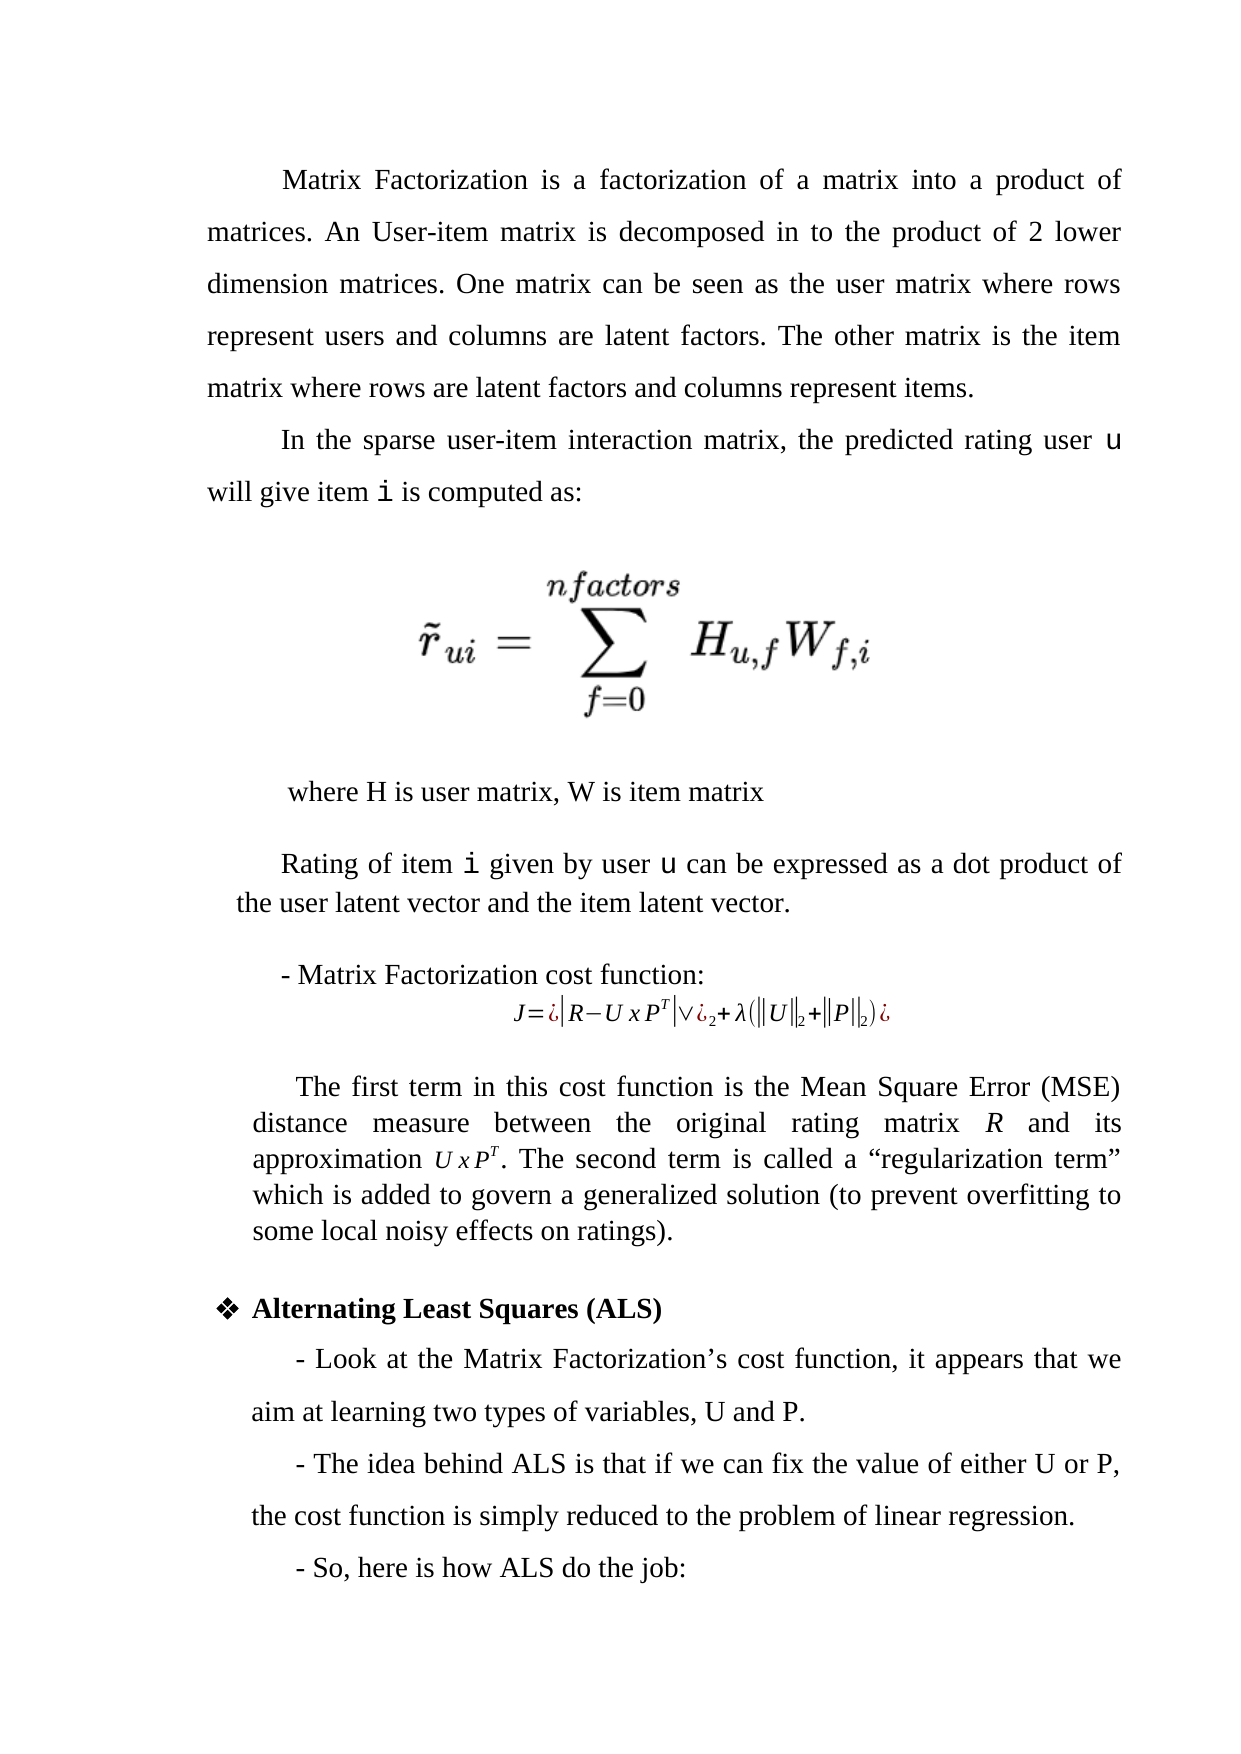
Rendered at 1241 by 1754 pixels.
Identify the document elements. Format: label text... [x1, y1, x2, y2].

list Rating of item i given by user u can be expressed as a dot product of the user latent vector and the item latent vector. [236, 846, 1122, 919]
list - The idea behind ALS is that if we can fix the value of either U or P, the cost function is simply reduced to the problem of linear regression. [251, 1431, 1122, 1536]
list The first term in this cost function is the Mean Square Error (MSE) distance measure between the original rating matrix R and its approximation . The second term is called a “regularization term” which is added to govern a generalized solution (to prevent overfitting to some local noisy effects on ratings). [252, 1069, 1122, 1247]
list Alternating Least Squares (ALS) [214, 1286, 1122, 1327]
picture [406, 557, 893, 727]
list Matrix Factorization is a factorization of a matrix into a product of matrices. An User-item matrix is decomposed in to the product of 2 lower dimension matrices. One matrix can be seen as the user matrix where rows represent users and columns are latent factors. The other matrix is the item matrix where rows are latent factors and columns represent items. [207, 148, 1122, 408]
list - Matrix Factorization cost function: [252, 957, 1122, 991]
list where H is user matrix, W is item matrix [236, 774, 1122, 808]
list In the sparse user-item interaction matrix, the predicted rating user u will give item i is computed as: [207, 408, 1122, 512]
list - Look at the Matrix Factorization’s cost function, it appears that we aim at learning two types of variables, U and P. [251, 1327, 1122, 1431]
list - So, here is how ALS do the job: [289, 1536, 1122, 1588]
